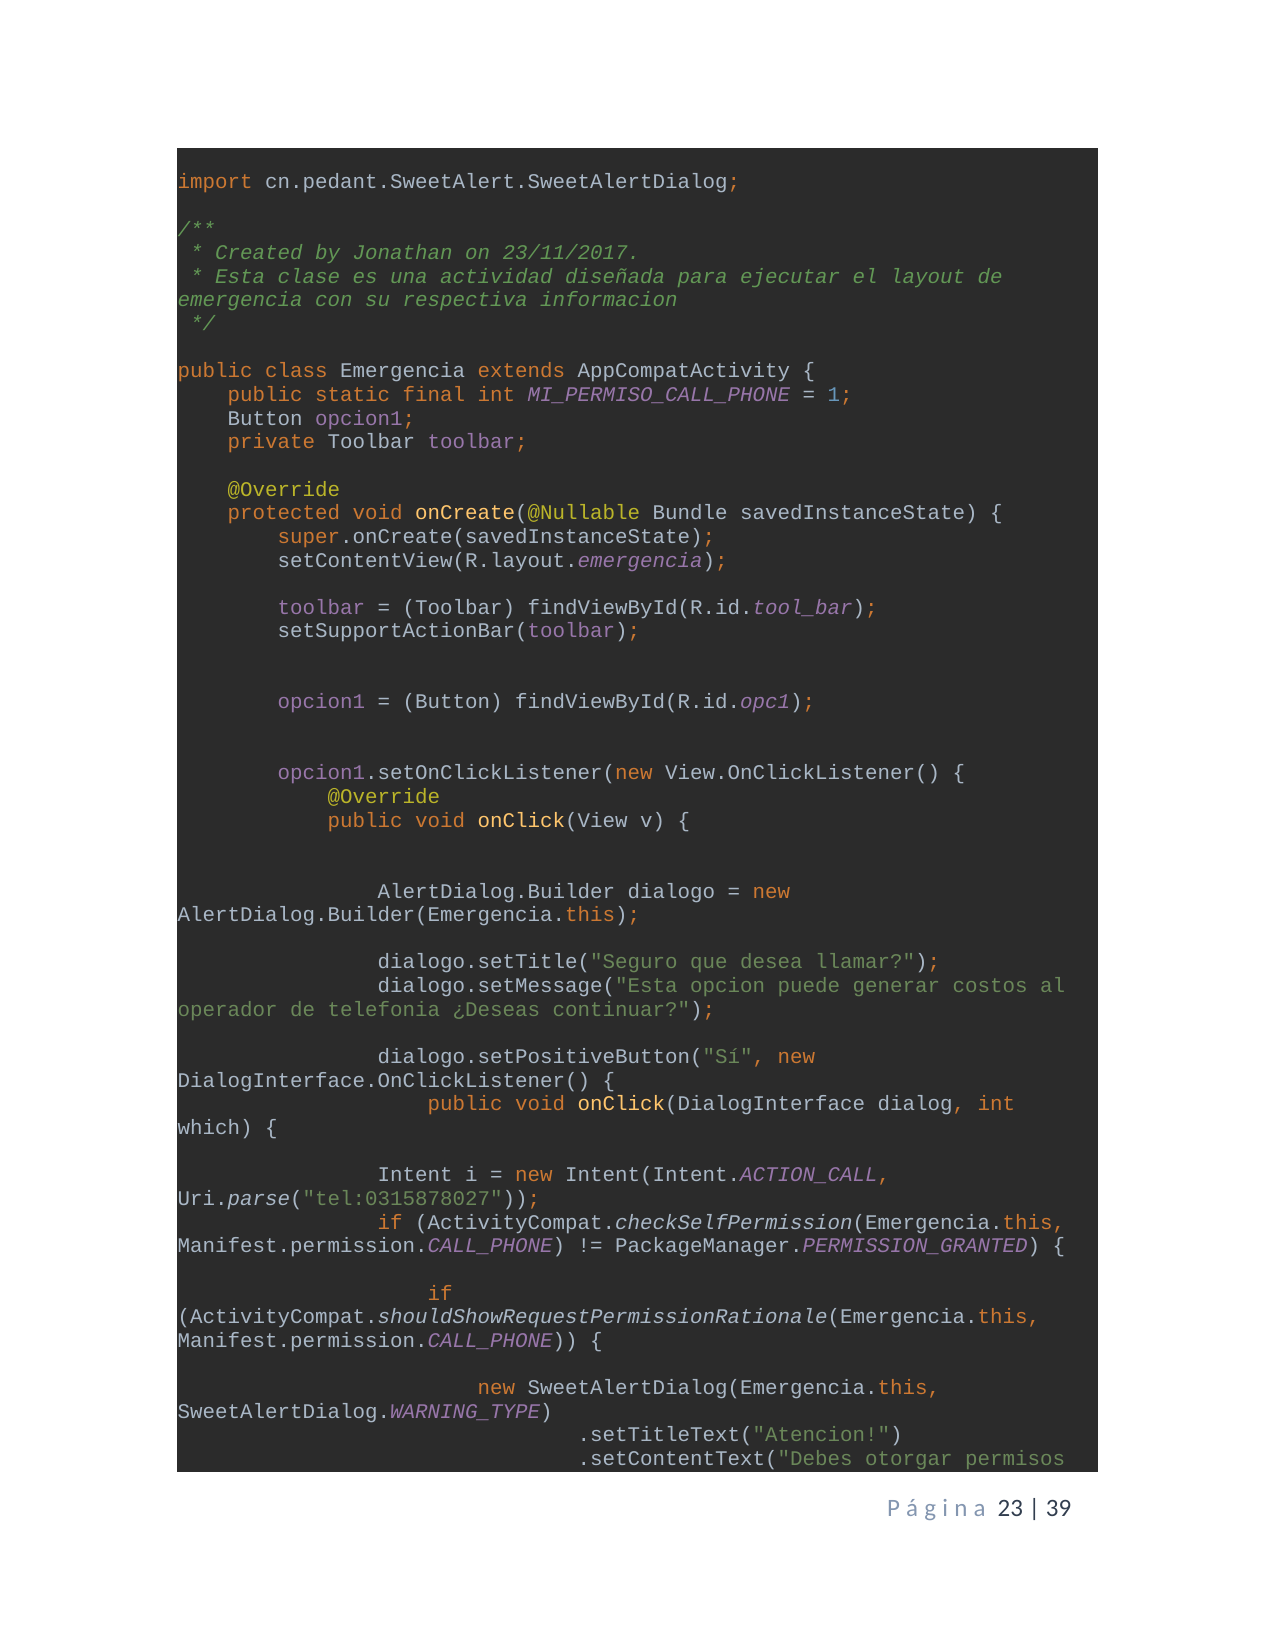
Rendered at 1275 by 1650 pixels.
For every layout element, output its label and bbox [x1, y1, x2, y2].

text [177, 148, 1098, 1472]
